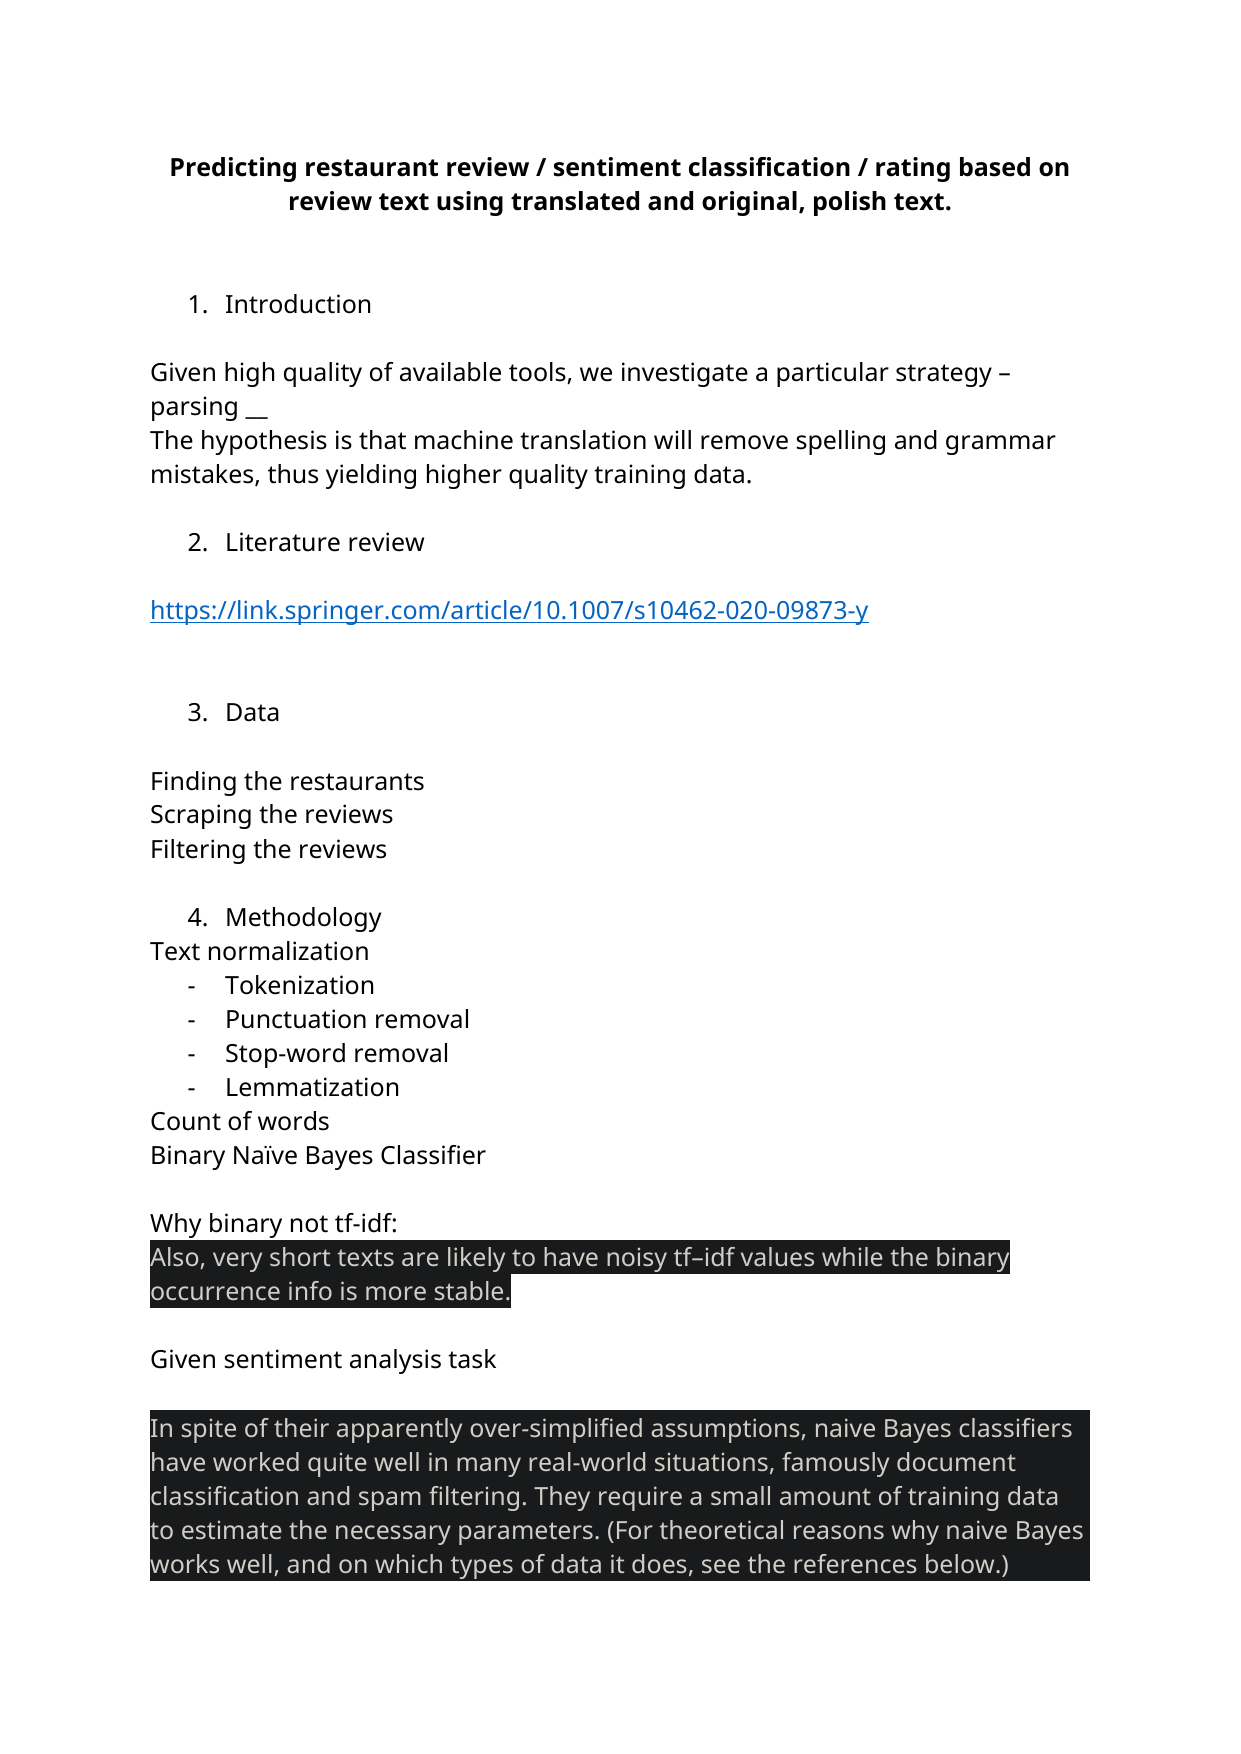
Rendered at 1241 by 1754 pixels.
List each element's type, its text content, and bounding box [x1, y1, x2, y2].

text Filtering the reviews [150, 831, 1090, 865]
text Binary Naïve Bayes Classifier [150, 1138, 1090, 1172]
list Literature review [187, 525, 1090, 559]
list Methodology [187, 899, 1090, 933]
list Lemmatization [187, 1070, 1090, 1104]
text https://link.springer.com/article/10.1007/s10462-020-09873-y [150, 593, 1090, 627]
text The hypothesis is that machine translation will remove spelling and grammar mistakes, thus yielding higher quality training data. [150, 422, 1090, 491]
text Given high quality of available tools, we investigate a particular strategy – parsing __ [150, 354, 1090, 422]
text Also, very short texts are likely to have noisy tf–idf values while the binary occurrence info is more stable. [511, 1240, 1090, 1308]
text Predicting restaurant review / sentiment classification / rating based on review text using translated and original, polish text. [150, 150, 1090, 218]
text Count of words [150, 1104, 1090, 1138]
text Why binary not tf-idf: [150, 1206, 1090, 1240]
list Punctuation removal [187, 1002, 1090, 1036]
text Scraping the reviews [150, 797, 1090, 831]
text Finding the restaurants [150, 763, 1090, 797]
list Tokenization [187, 967, 1090, 1002]
list Data [187, 695, 1090, 729]
list Stop-word removal [187, 1036, 1090, 1070]
text Given sentiment analysis task [150, 1342, 1090, 1376]
text Text normalization [150, 933, 1090, 967]
list Introduction [187, 286, 1090, 320]
